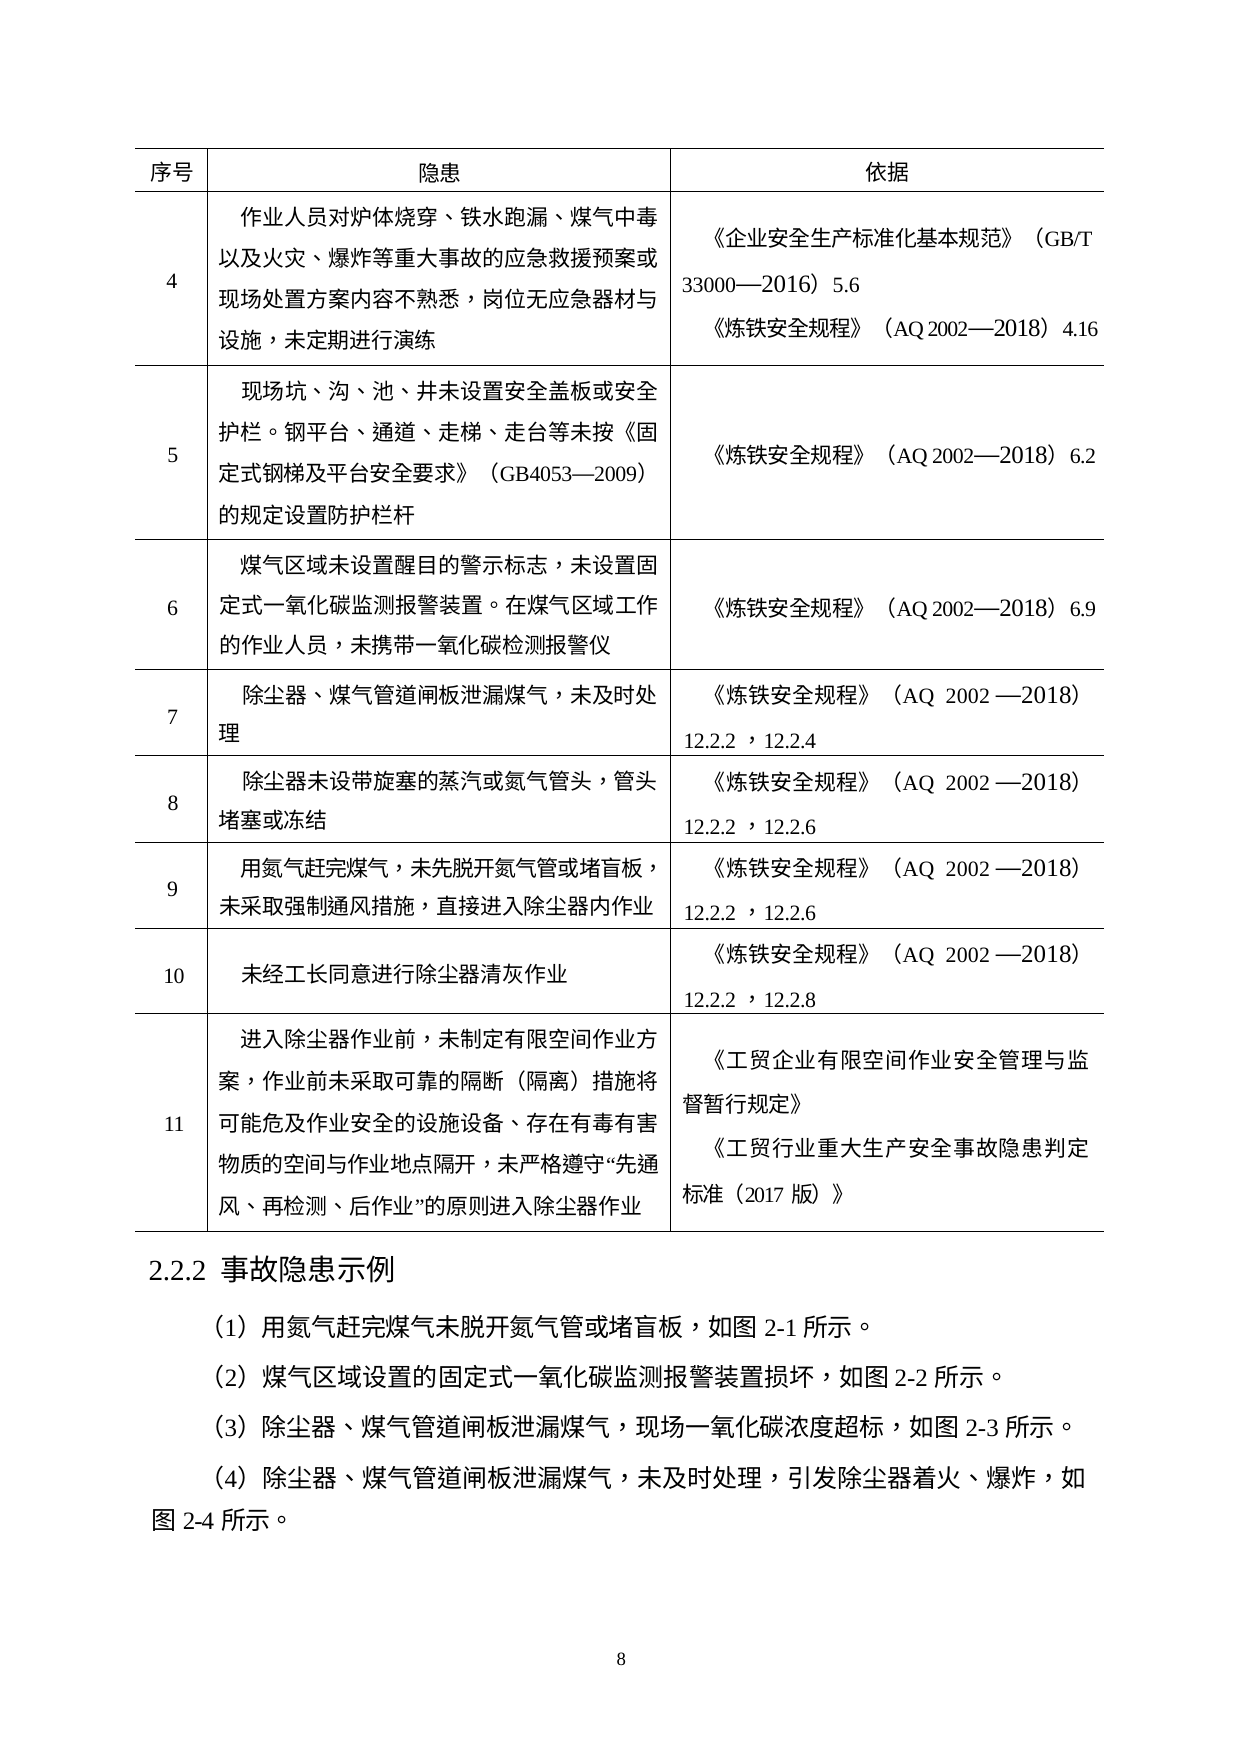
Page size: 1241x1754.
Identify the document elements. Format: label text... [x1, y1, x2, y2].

text （1）用氮气赶完煤气未脱开氮气管或堵盲板，如图 2-1 所示。 [199, 1310, 1104, 1343]
table_cell 9 [135, 843, 207, 928]
text （4）除尘器、煤气管道闸板泄漏煤气，未及时处理，引发除尘器着火、爆炸，如 图 2-4 所示。 [151, 1460, 1086, 1536]
text 2.2.2 事故隐患示例 [148, 1249, 1104, 1288]
table_cell 7 [135, 670, 207, 755]
table_cell 《炼铁安全规程》（AQ 2002 —2018） 12.2.2 ，12.2.8 [671, 929, 1104, 1013]
table_cell 除尘器、煤气管道闸板泄漏煤气，未及时处 理 [208, 670, 670, 755]
table_cell 《企业安全生产标准化基本规范》（GB/T 33000—2016）5.6 《炼铁安全规程》（AQ 2002—2018）4.16 [671, 192, 1104, 365]
table_header 隐患 [208, 149, 670, 191]
table_cell 作业人员对炉体烧穿、铁水跑漏、煤气中毒 以及火灾、爆炸等重大事故的应急救援预案或 现场处置方案内容不熟悉，岗位无应急器材与 设施，未定期进行演练 [208, 192, 670, 365]
table_header 依据 [671, 149, 1104, 191]
table_header 序号 [135, 149, 207, 191]
table_cell 《炼铁安全规程》（AQ 2002 —2018） 12.2.2 ，12.2.6 [671, 756, 1104, 842]
text （3）除尘器、煤气管道闸板泄漏煤气，现场一氧化碳浓度超标，如图 2-3 所示。 [199, 1410, 1104, 1443]
table_cell 未经工长同意进行除尘器清灰作业 [208, 929, 670, 1013]
table_cell 除尘器未设带旋塞的蒸汽或氮气管头，管头 堵塞或冻结 [208, 756, 670, 842]
text （2）煤气区域设置的固定式一氧化碳监测报警装置损坏，如图2-2 所示。 [199, 1360, 1104, 1393]
table_cell 《炼铁安全规程》（AQ 2002—2018）6.9 [671, 540, 1104, 669]
table_cell 4 [135, 192, 207, 365]
table_cell 《工贸企业有限空间作业安全管理与监 督暂行规定》 《工贸行业重大生产安全事故隐患判定 标准（2017 版）》 [671, 1014, 1104, 1231]
table_cell 5 [135, 366, 207, 539]
table_cell 《炼铁安全规程》（AQ 2002 —2018） 12.2.2 ，12.2.6 [671, 843, 1104, 928]
table_cell 进入除尘器作业前，未制定有限空间作业方 案，作业前未采取可靠的隔断（隔离）措施将 可能危及作业安全的设施设备、存在有毒有害 物质的空间与作业地点隔开，未严格遵守“先通 风、再检测、后作业”的原则进入除尘器作业 [208, 1014, 670, 1231]
table_cell 《炼铁安全规程》（AQ 2002 —2018） 12.2.2 ，12.2.4 [671, 670, 1104, 755]
table_cell 用氮气赶完煤气，未先脱开氮气管或堵盲板， 未采取强制通风措施，直接进入除尘器内作业 [208, 843, 670, 928]
table_cell 10 [135, 929, 207, 1013]
table_cell 8 [135, 756, 207, 842]
table_cell 6 [135, 540, 207, 669]
table_cell 煤气区域未设置醒目的警示标志，未设置固 定式一氧化碳监测报警装置。在煤气区域工作 的作业人员，未携带一氧化碳检测报警仪 [208, 540, 670, 669]
table_cell 《炼铁安全规程》（AQ 2002—2018）6.2 [671, 366, 1104, 539]
table_cell 11 [135, 1014, 207, 1231]
table_cell 现场坑、沟、池、井未设置安全盖板或安全 护栏。钢平台、通道、走梯、走台等未按《固 定式钢梯及平台安全要求》（GB4053—2009） 的规定设置防护栏杆 [208, 366, 670, 539]
